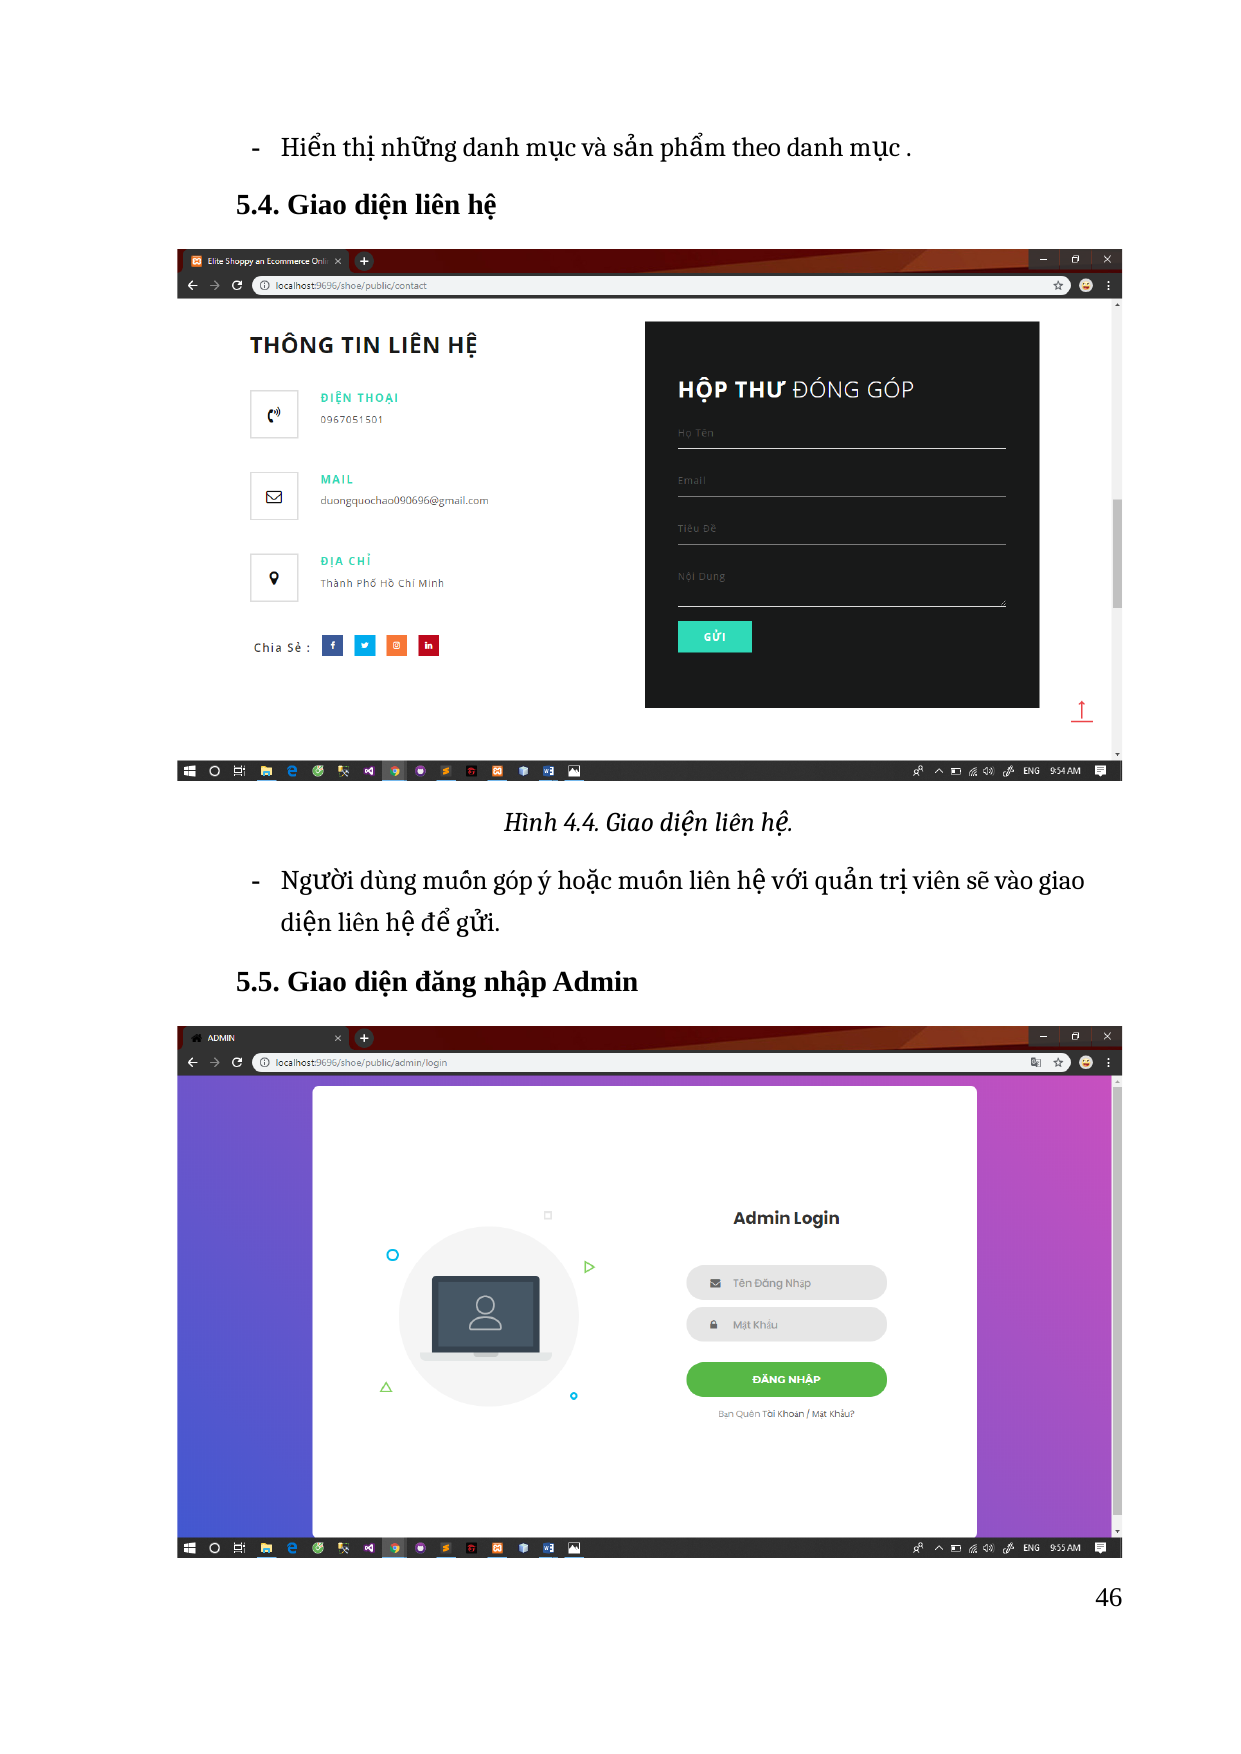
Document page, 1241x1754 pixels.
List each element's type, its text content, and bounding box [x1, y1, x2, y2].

text Hình 4.4. Giao diện liên hệ. [177, 807, 1122, 838]
subtitle 5.4. Giao diện liên hệ [236, 187, 1122, 220]
list Người dùng muốn góp ý hoặc muốn liên hệ với quản trị viên sẽ vào giao diện liên hệ để gửi. [251, 864, 1122, 938]
picture [177, 1026, 1123, 1558]
subtitle 5.5. Giao diện đăng nhập Admin [236, 964, 1122, 997]
list Hiển thị những danh mục và sản phẩm theo danh mục . [251, 131, 1122, 163]
picture [177, 249, 1123, 781]
